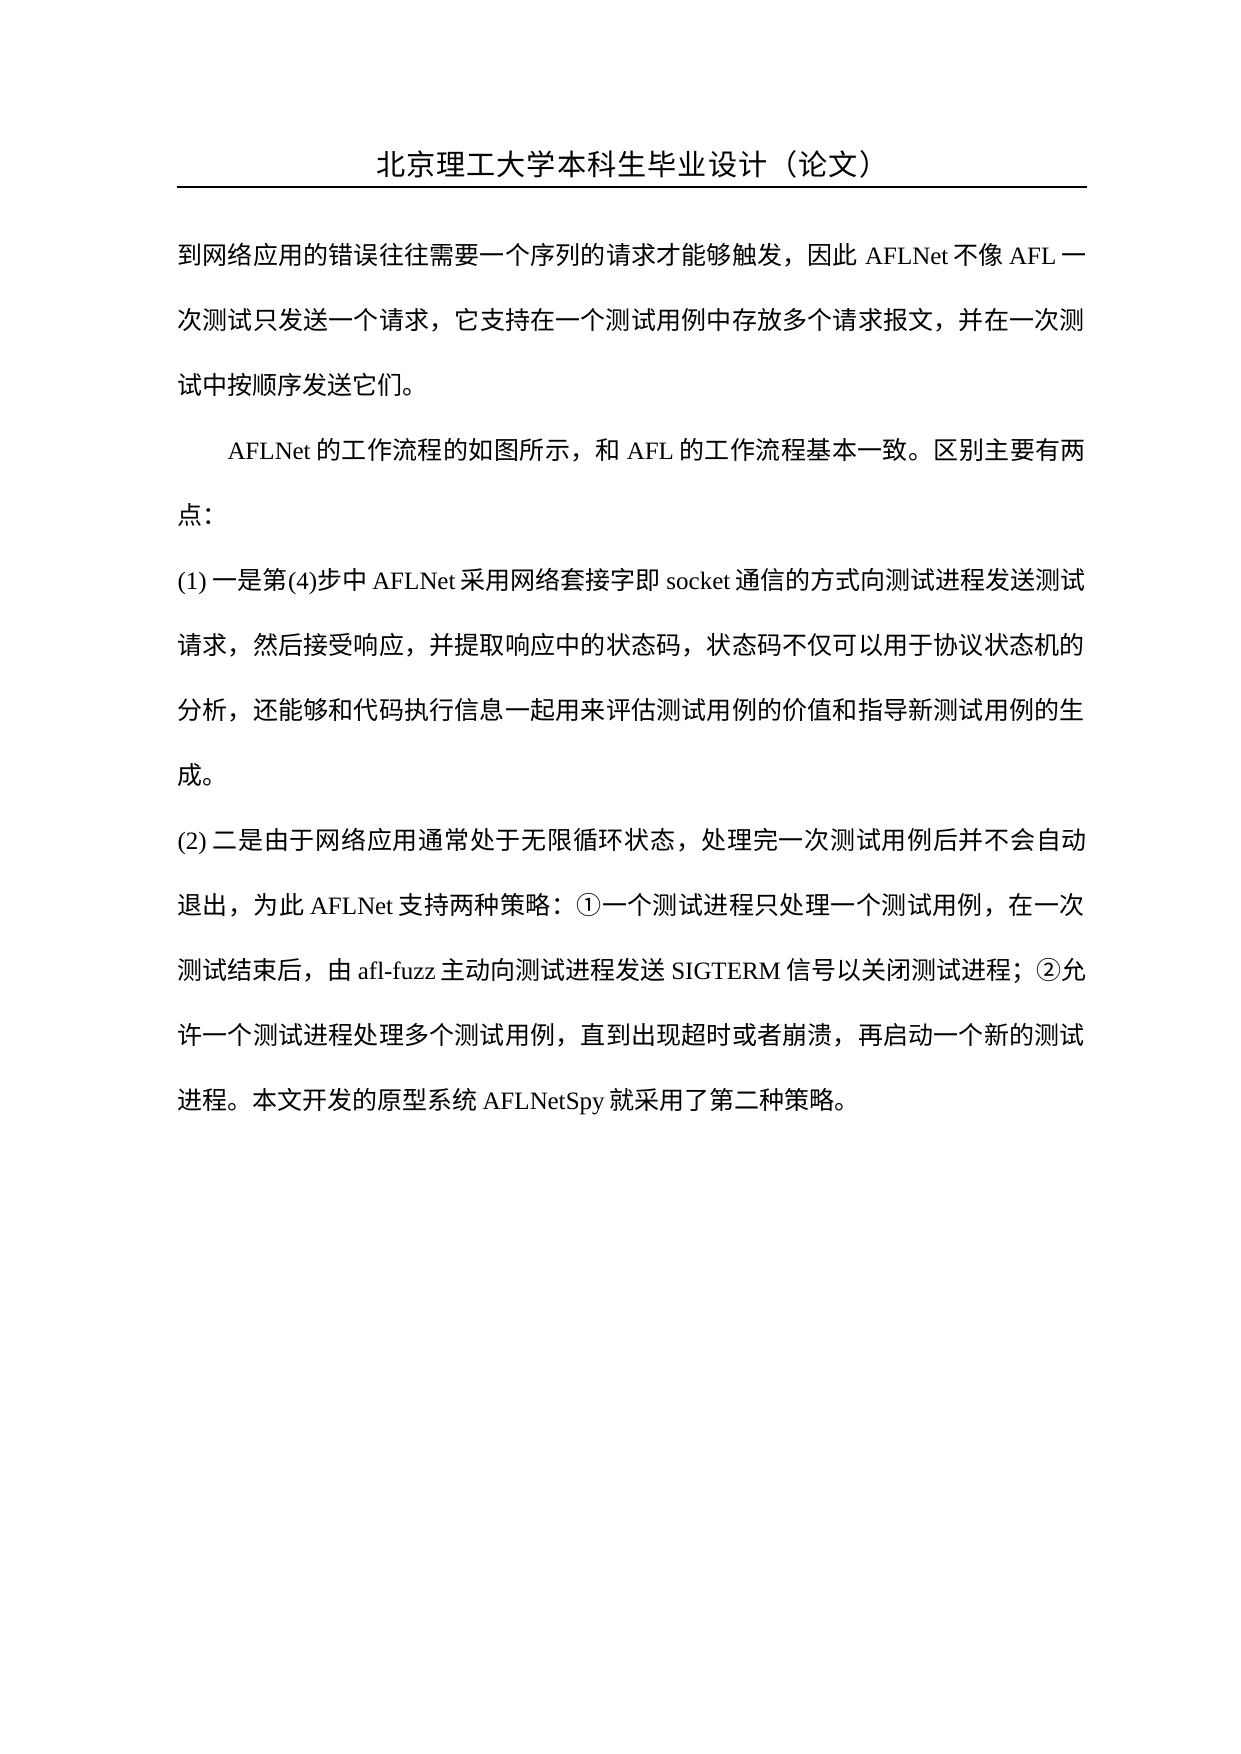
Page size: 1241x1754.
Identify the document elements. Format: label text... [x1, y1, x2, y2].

text AFLNet的工作流程的如图所示，和AFL的工作流程基本一致。区别主要有两点： [177, 416, 1087, 546]
list 一是第(4)步中AFLNet采用网络套接字即socket通信的方式向测试进程发送测试请求，然后接受响应，并提取响应中的状态码，状态码不仅可以用于协议状态机的分析，还能够和代码执行信息一起用来评估测试用例的价值和指导新测试用例的生成。 [177, 546, 1087, 806]
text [177, 221, 1087, 416]
list 二是由于网络应用通常处于无限循环状态，处理完一次测试用例后并不会自动退出，为此AFLNet支持两种策略：①一个测试进程只处理一个测试用例，在一次测试结束后，由afl-fuzz主动向测试进程发送SIGTERM信号以关闭测试进程；②允许一个测试进程处理多个测试用例，直到出现超时或者崩溃，再启动一个新的测试进程。本文开发的原型系统AFLNetSpy就采用了第二种策略。 [177, 806, 1087, 1131]
